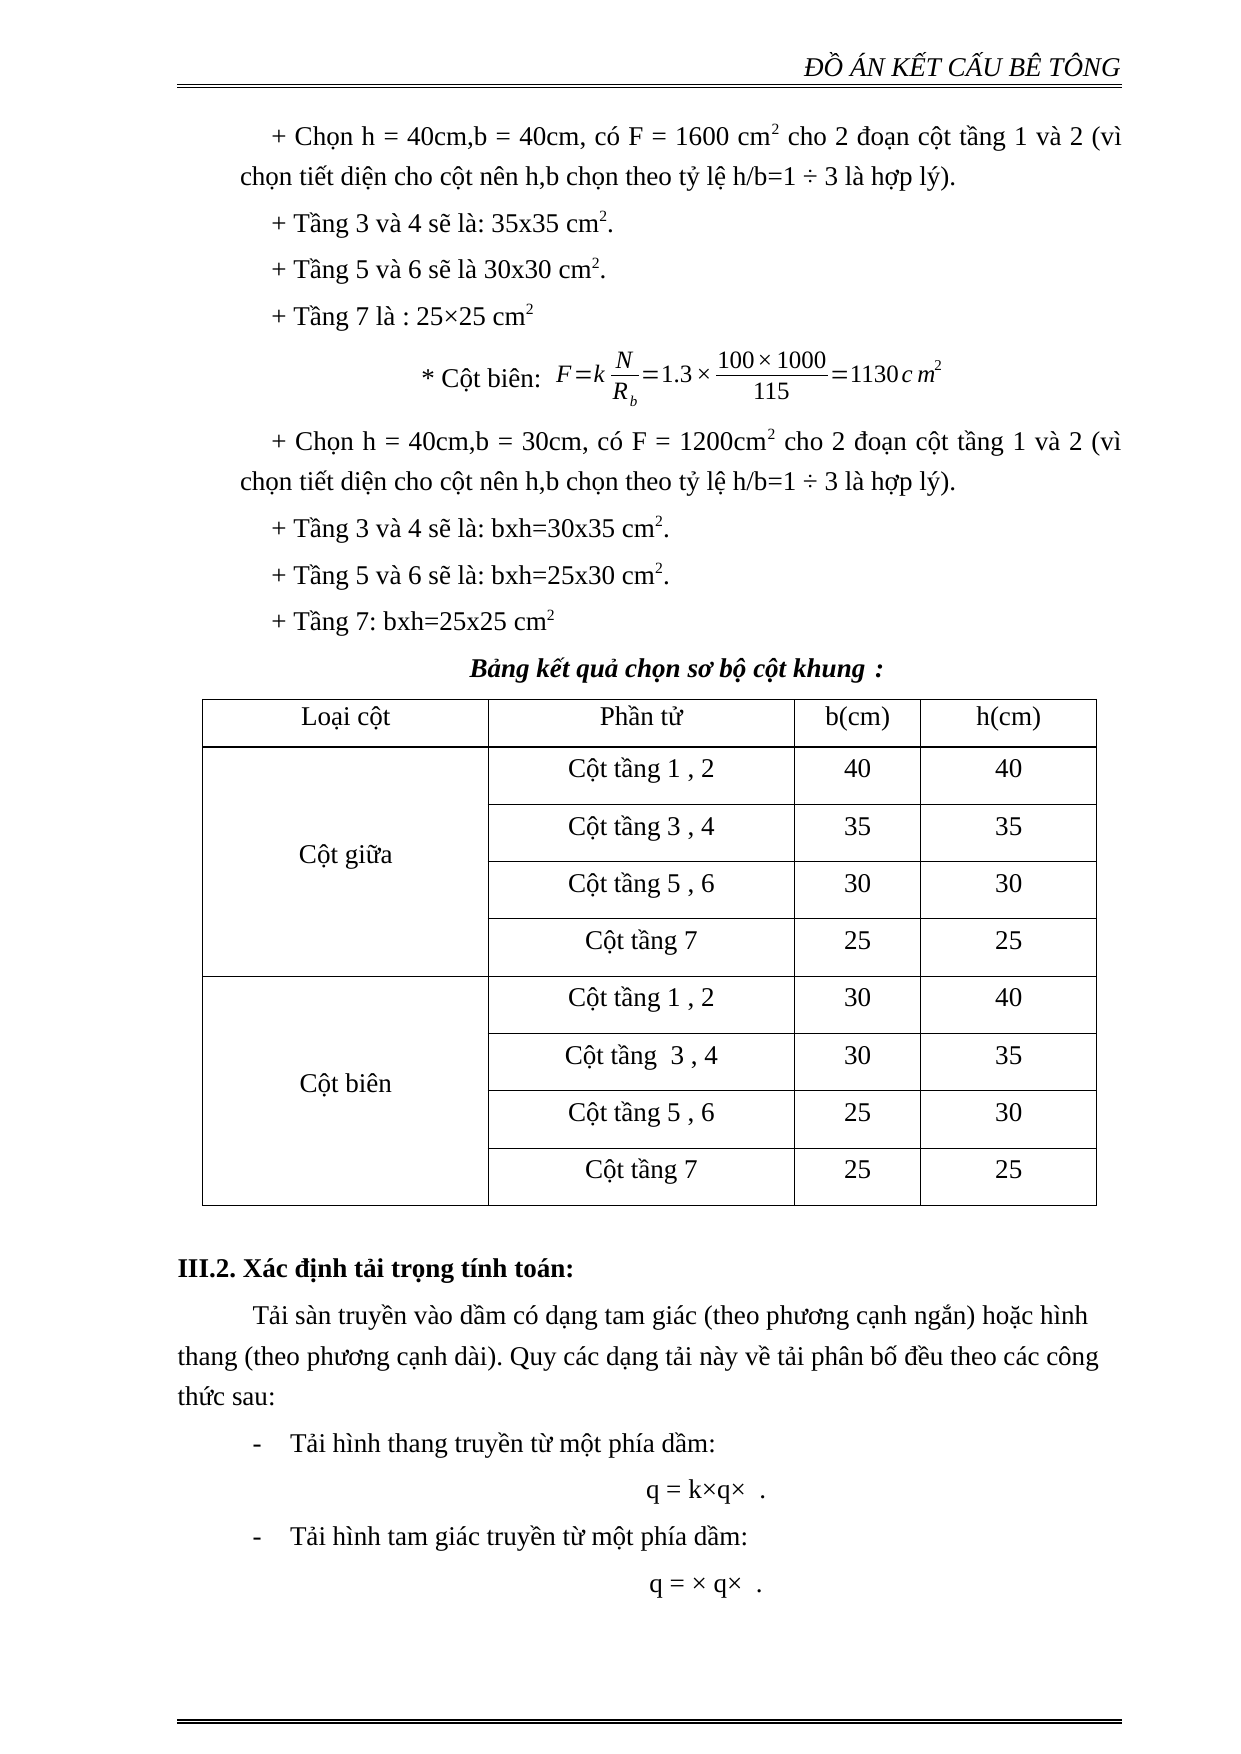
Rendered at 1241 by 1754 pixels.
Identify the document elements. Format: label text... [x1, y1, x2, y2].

table_cell 35 [795, 805, 920, 861]
text + Tầng 5 và 6 sẽ là: bxh=25x30 cm2. [240, 559, 1122, 590]
table_cell Cột tầng 7 [489, 1149, 794, 1205]
table_cell 35 [921, 1034, 1096, 1090]
text q = × q× . [290, 1567, 1122, 1598]
text + Tầng 7: bxh=25x25 cm2 [240, 605, 1122, 637]
table_cell 25 [795, 919, 920, 976]
table_cell 35 [921, 805, 1096, 861]
text * Cột biên: [240, 347, 1122, 409]
table_cell 40 [795, 748, 920, 804]
table_header Phần tử [489, 700, 794, 746]
table_cell Cột tầng 3 , 4 [489, 805, 794, 861]
table_header h(cm) [921, 700, 1096, 746]
text + Chọn h = 40cm,b = 40cm, có F = 1600 cm2 cho 2 đoạn cột tầng 1 và 2 (vì chọn tiết diện cho cột nên h,b chọn theo tỷ lệ h/b=1 ÷ 3 là hợp lý). [240, 120, 1122, 191]
list Tải hình tam giác truyền từ một phía dầm: [252, 1520, 1122, 1551]
table_cell Cột tầng 5 , 6 [489, 1091, 794, 1147]
text + Tầng 7 là : 25×25 cm2 [240, 300, 1122, 331]
table_cell 40 [921, 977, 1096, 1033]
table_cell Cột giữa [203, 748, 488, 976]
table_cell 30 [795, 977, 920, 1033]
table_cell Cột tầng 3 , 4 [489, 1034, 794, 1090]
table_cell 25 [795, 1091, 920, 1147]
table_cell Cột tầng 5 , 6 [489, 862, 794, 918]
text III.2. Xác định tải trọng tính toán: [177, 1252, 1122, 1284]
text + Tầng 3 và 4 sẽ là: 35x35 cm2. [240, 207, 1122, 238]
text + Chọn h = 40cm,b = 30cm, có F = 1200cm2 cho 2 đoạn cột tầng 1 và 2 (vì chọn tiết diện cho cột nên h,b chọn theo tỷ lệ h/b=1 ÷ 3 là hợp lý). [240, 425, 1122, 497]
table_cell 30 [921, 1091, 1096, 1147]
table_cell Cột tầng 1 , 2 [489, 748, 794, 804]
table_cell 25 [921, 1149, 1096, 1205]
table_cell Cột tầng 7 [489, 919, 794, 976]
text Tải sàn truyền vào dầm có dạng tam giác (theo phương cạnh ngắn) hoặc hình thang (theo phương cạnh dài). Quy các dạng tải này về tải phân bố đều theo các công thức sau: [177, 1299, 1122, 1411]
list Tải hình thang truyền từ một phía dầm: [252, 1427, 1122, 1458]
table_cell 40 [921, 748, 1096, 804]
text + Tầng 3 và 4 sẽ là: bxh=30x35 cm2. [240, 512, 1122, 543]
table_cell Cột biên [203, 977, 488, 1205]
table_cell 30 [921, 862, 1096, 918]
table_cell Cột tầng 1 , 2 [489, 977, 794, 1033]
table_cell 25 [795, 1149, 920, 1205]
table_cell 25 [921, 919, 1096, 976]
text q = k×q× . [290, 1473, 1122, 1504]
table_cell 30 [795, 1034, 920, 1090]
table_cell 30 [795, 862, 920, 918]
table_header b(cm) [795, 700, 920, 746]
text + Tầng 5 và 6 sẽ là 30x30 cm2. [240, 253, 1122, 284]
text Bảng kết quả chọn sơ bộ cột khung : [233, 652, 1122, 683]
table_header Loại cột [203, 700, 488, 746]
